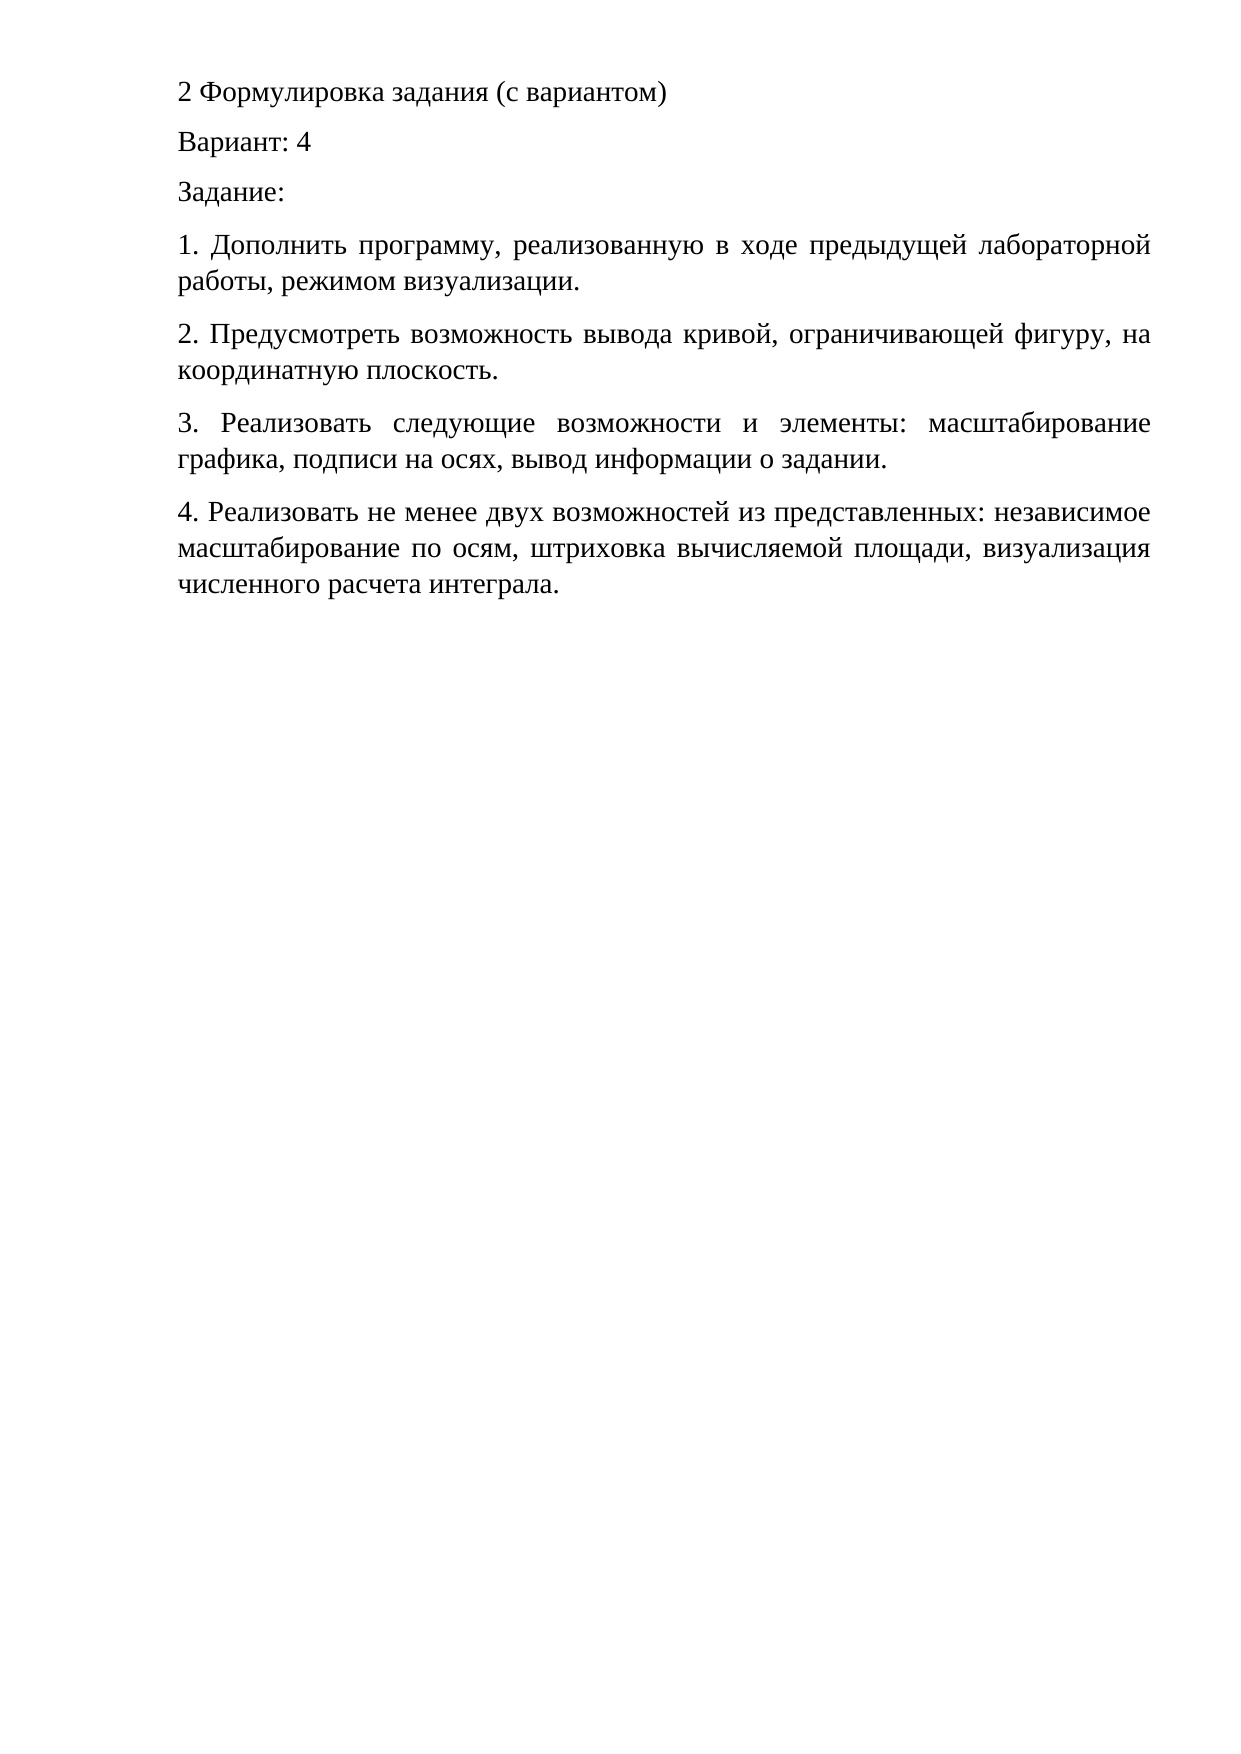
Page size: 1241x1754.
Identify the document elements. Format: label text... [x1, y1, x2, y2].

text Задание: [177, 174, 1152, 208]
text 4. Реализовать не менее двух возможностей из представленных: независимое масштабирование по осям, штриховка вычисляемой площади, визуализация численного расчета интеграла. [177, 494, 1152, 600]
text Вариант: 4 [177, 124, 1152, 158]
text 3. Реализовать следующие возможности и элементы: масштабирование графика, подписи на осях, вывод информации о задании. [177, 405, 1152, 475]
text 2 Формулировка задания (с вариантом) [177, 74, 1152, 107]
text 2. Предусмотреть возможность вывода кривой, ограничивающей фигуру, на координатную плоскость. [177, 316, 1152, 386]
text 1. Дополнить программу, реализованную в ходе предыдущей лабораторной работы, режимом визуализации. [177, 227, 1152, 297]
